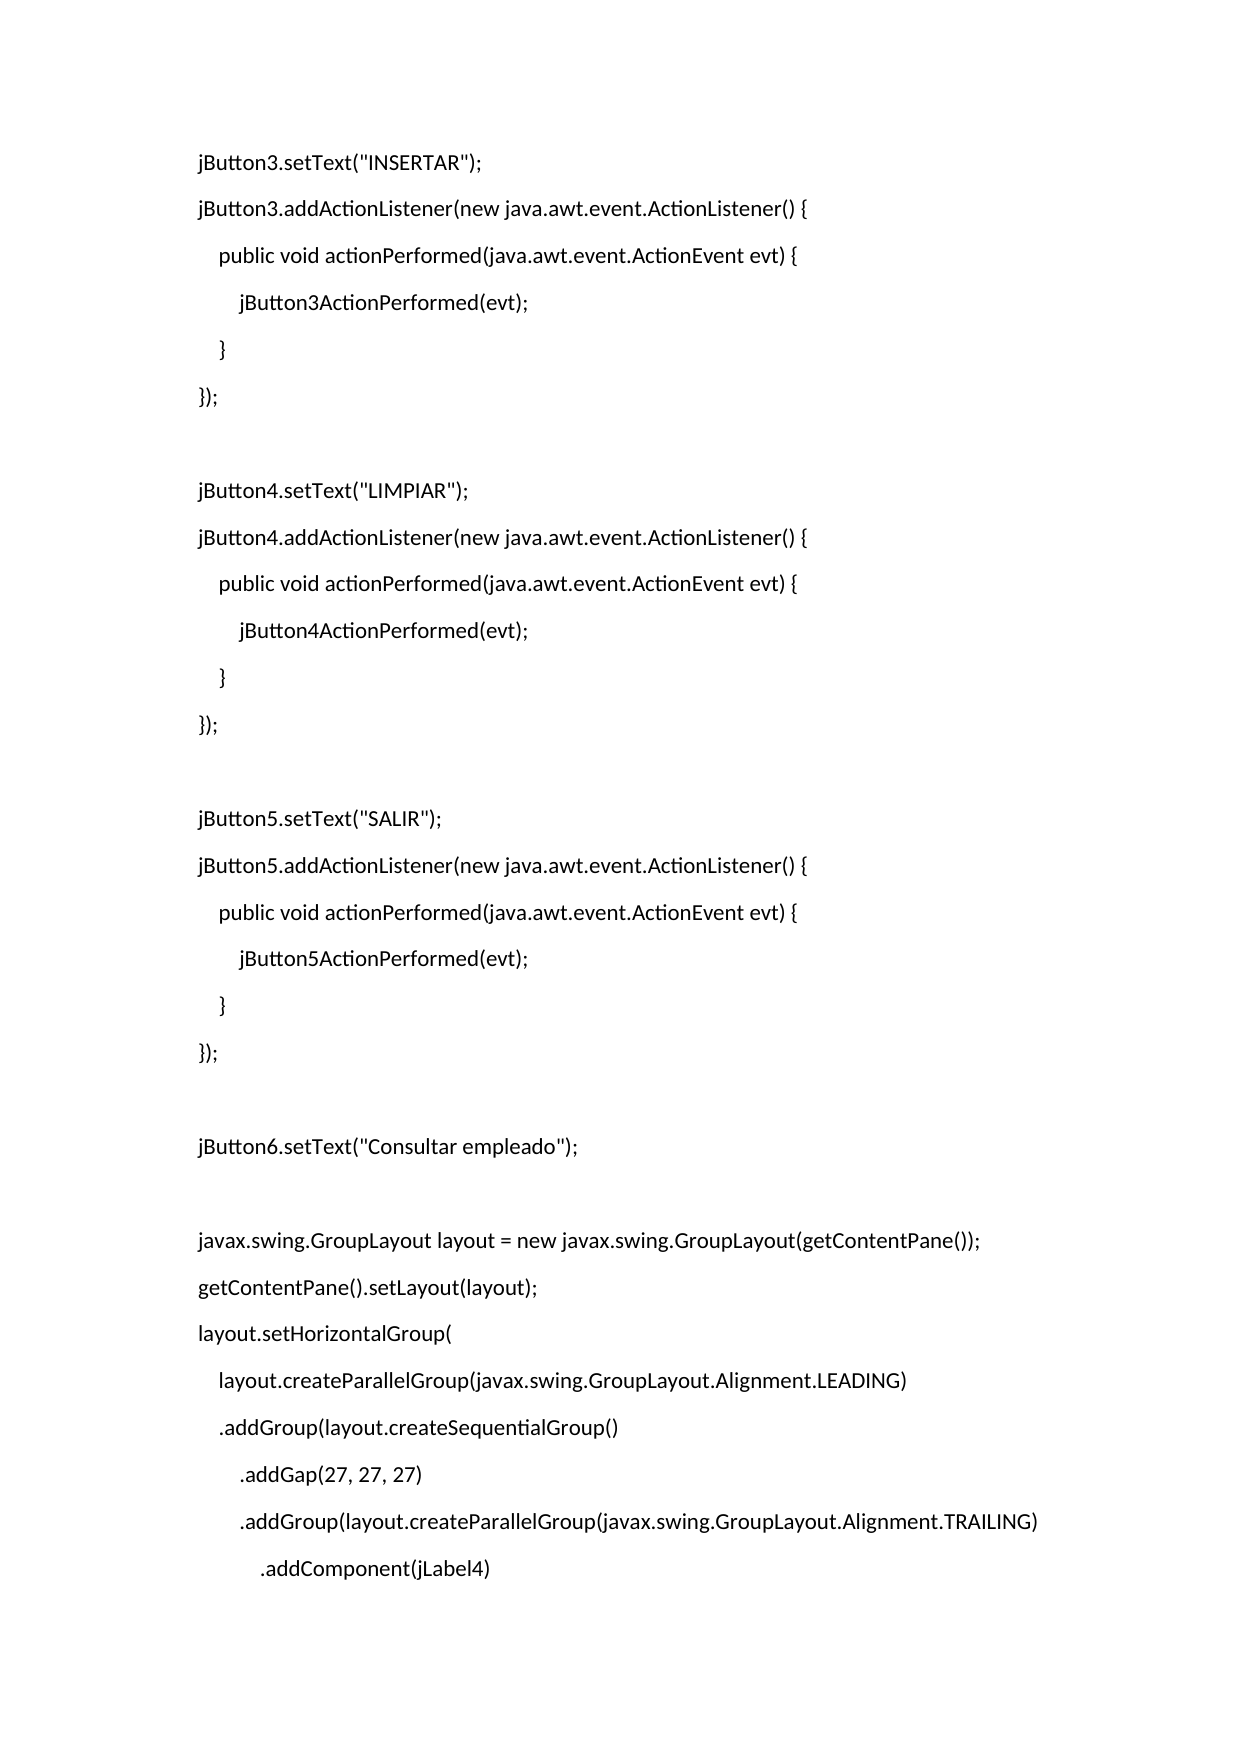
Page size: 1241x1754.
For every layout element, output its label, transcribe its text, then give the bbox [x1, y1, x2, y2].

text jButton6.setText("Consultar empleado"); [177, 1132, 1063, 1160]
text getContentPane().setLayout(layout); [177, 1273, 1063, 1301]
text } [177, 991, 1063, 1019]
text jButton5.addActionListener(new java.awt.event.ActionListener() { [177, 851, 1063, 879]
text }); [177, 382, 1063, 410]
text jButton3ActionPerformed(evt); [177, 288, 1063, 316]
text .addGroup(layout.createParallelGroup(javax.swing.GroupLayout.Alignment.TRAILING) [177, 1507, 1063, 1535]
text jButton4.addActionListener(new java.awt.event.ActionListener() { [177, 523, 1063, 551]
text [177, 1413, 1063, 1441]
text }); [177, 710, 1063, 738]
text layout.createParallelGroup(javax.swing.GroupLayout.Alignment.LEADING) [177, 1366, 1063, 1394]
text }); [177, 1038, 1063, 1066]
text jButton4.setText("LIMPIAR"); [177, 476, 1063, 504]
text jButton5ActionPerformed(evt); [177, 944, 1063, 972]
text jButton4ActionPerformed(evt); [177, 616, 1063, 644]
text public void actionPerformed(java.awt.event.ActionEvent evt) { [177, 569, 1063, 597]
text .addComponent(jLabel4) [177, 1554, 1063, 1582]
text } [177, 335, 1063, 363]
text jButton3.addActionListener(new java.awt.event.ActionListener() { [177, 194, 1063, 222]
text javax.swing.GroupLayout layout = new javax.swing.GroupLayout(getContentPane()); [177, 1226, 1063, 1254]
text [177, 241, 1063, 269]
text public void actionPerformed(java.awt.event.ActionEvent evt) { [177, 898, 1063, 926]
text layout.setHorizontalGroup( [177, 1319, 1063, 1347]
text jButton5.setText("SALIR"); [177, 804, 1063, 832]
text } [177, 663, 1063, 691]
text .addGap(27, 27, 27) [177, 1460, 1063, 1488]
text jButton3.setText("INSERTAR"); [177, 148, 1063, 176]
